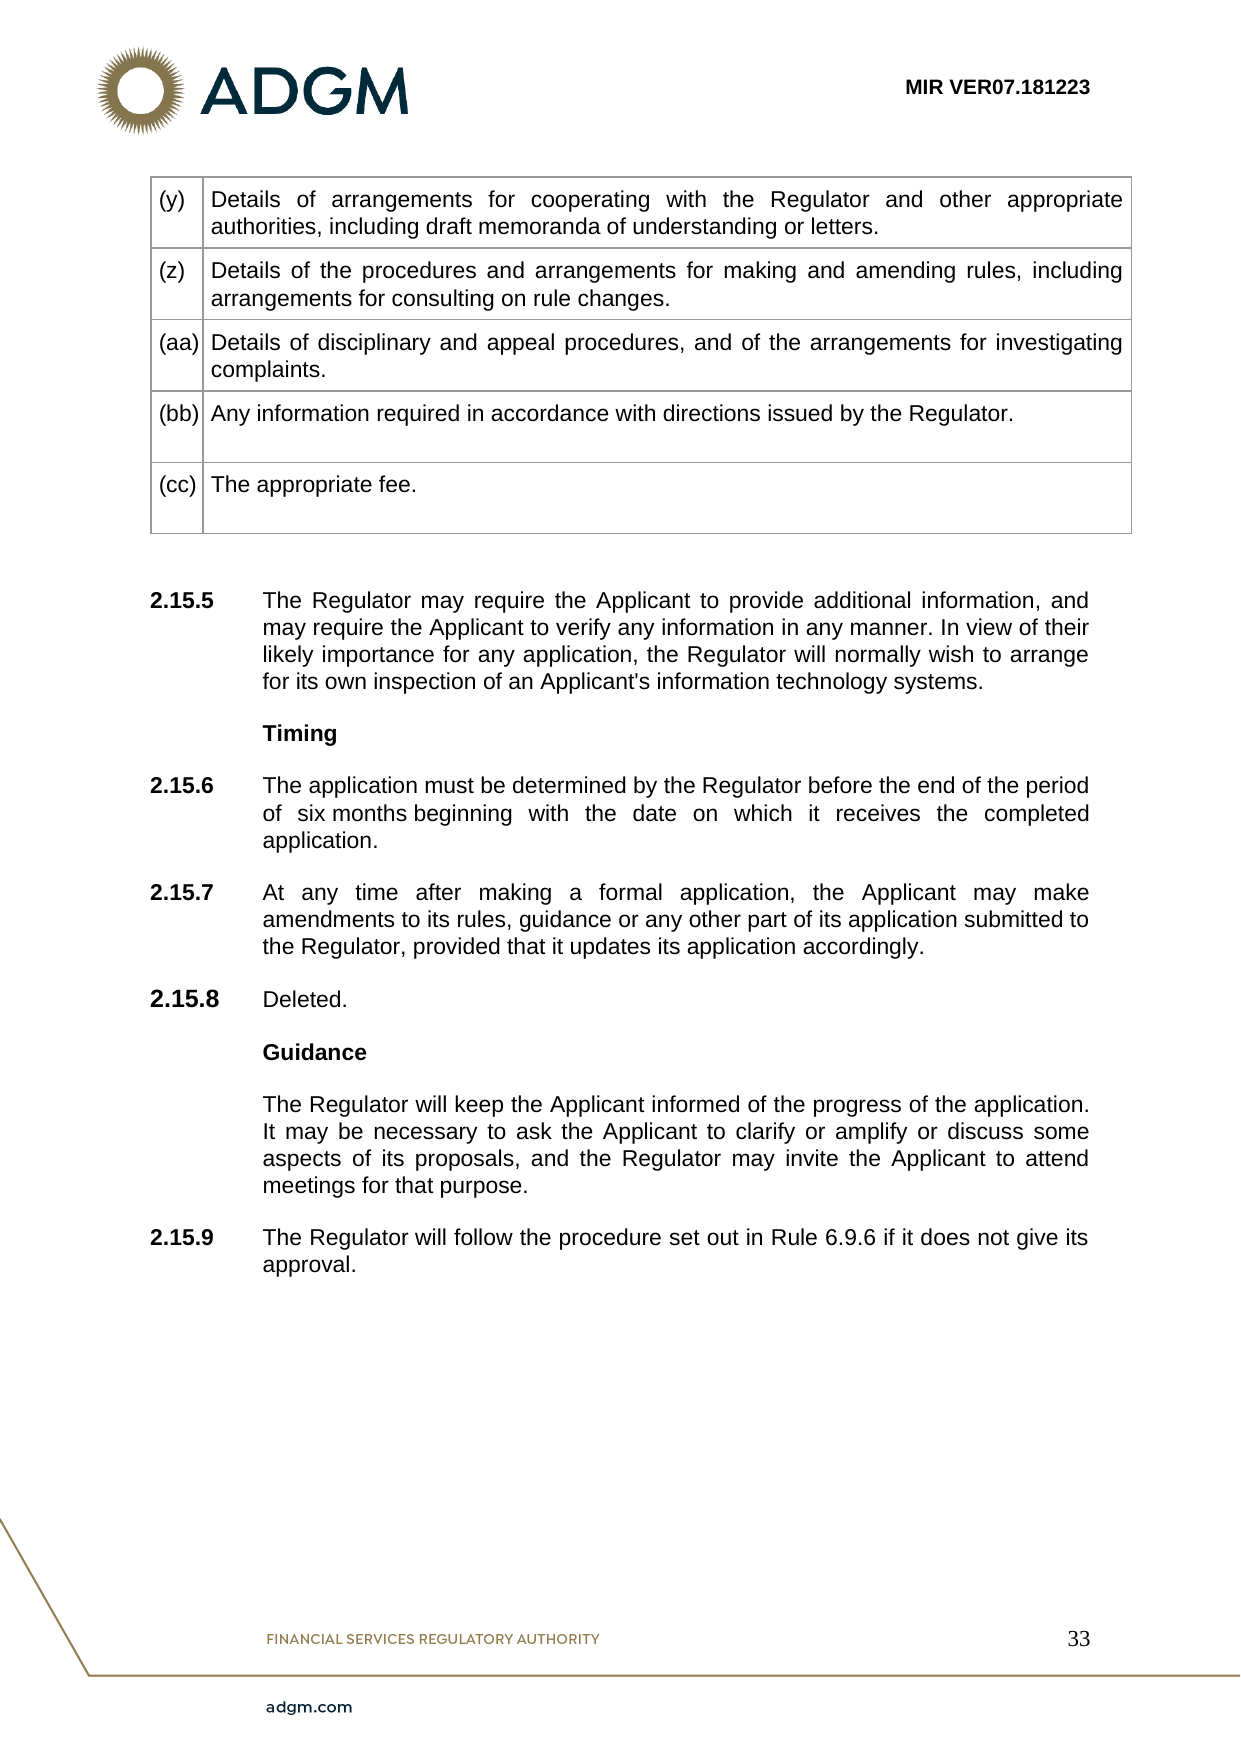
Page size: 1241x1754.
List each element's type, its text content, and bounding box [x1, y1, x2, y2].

subtitle Timing [262, 720, 1090, 747]
subtitle Deleted. [150, 984, 1090, 1013]
table_cell Details of disciplinary and appeal procedures, and of the arrangements for investigating complaints. [204, 320, 1131, 390]
picture [0, 1487, 1241, 1754]
table_cell Any information required in accordance with directions issued by the Regulator. [204, 392, 1131, 461]
table_cell [152, 178, 202, 247]
subtitle At any time after making a formal application, the Applicant may make amendments to its rules, guidance or any other part of its application submitted to the Regulator, provided that it updates its application accordingly. [150, 878, 1090, 959]
picture [96, 46, 408, 135]
table_cell [152, 463, 202, 533]
table_cell [152, 392, 202, 461]
table_cell Details of the procedures and arrangements for making and amending rules, including arrangements for consulting on rule changes. [204, 249, 1131, 319]
table_cell The appropriate fee. [204, 463, 1131, 533]
subtitle Guidance [262, 1038, 1090, 1065]
table_cell [152, 320, 202, 390]
subtitle The Regulator may require the Applicant to provide additional information, and may require the Applicant to verify any information in any manner. In view of their likely importance for any application, the Regulator will normally wish to arrange for its own inspection of an Applicant's information technology systems. [150, 586, 1090, 695]
subtitle The Regulator will follow the procedure set out in Rule 6.9.6 if it does not give its approval. [150, 1223, 1090, 1278]
subtitle The application must be determined by the Regulator before the end of the period of six months beginning with the date on which it receives the completed application. [150, 772, 1090, 853]
table_cell [152, 249, 202, 319]
subtitle The Regulator will keep the Applicant informed of the progress of the application. It may be necessary to ask the Applicant to clarify or amplify or discuss some aspects of its proposals, and the Regulator may invite the Applicant to attend meetings for that purpose. [262, 1090, 1090, 1198]
table_cell Details of arrangements for cooperating with the Regulator and other appropriate authorities, including draft memoranda of understanding or letters. [204, 178, 1131, 247]
